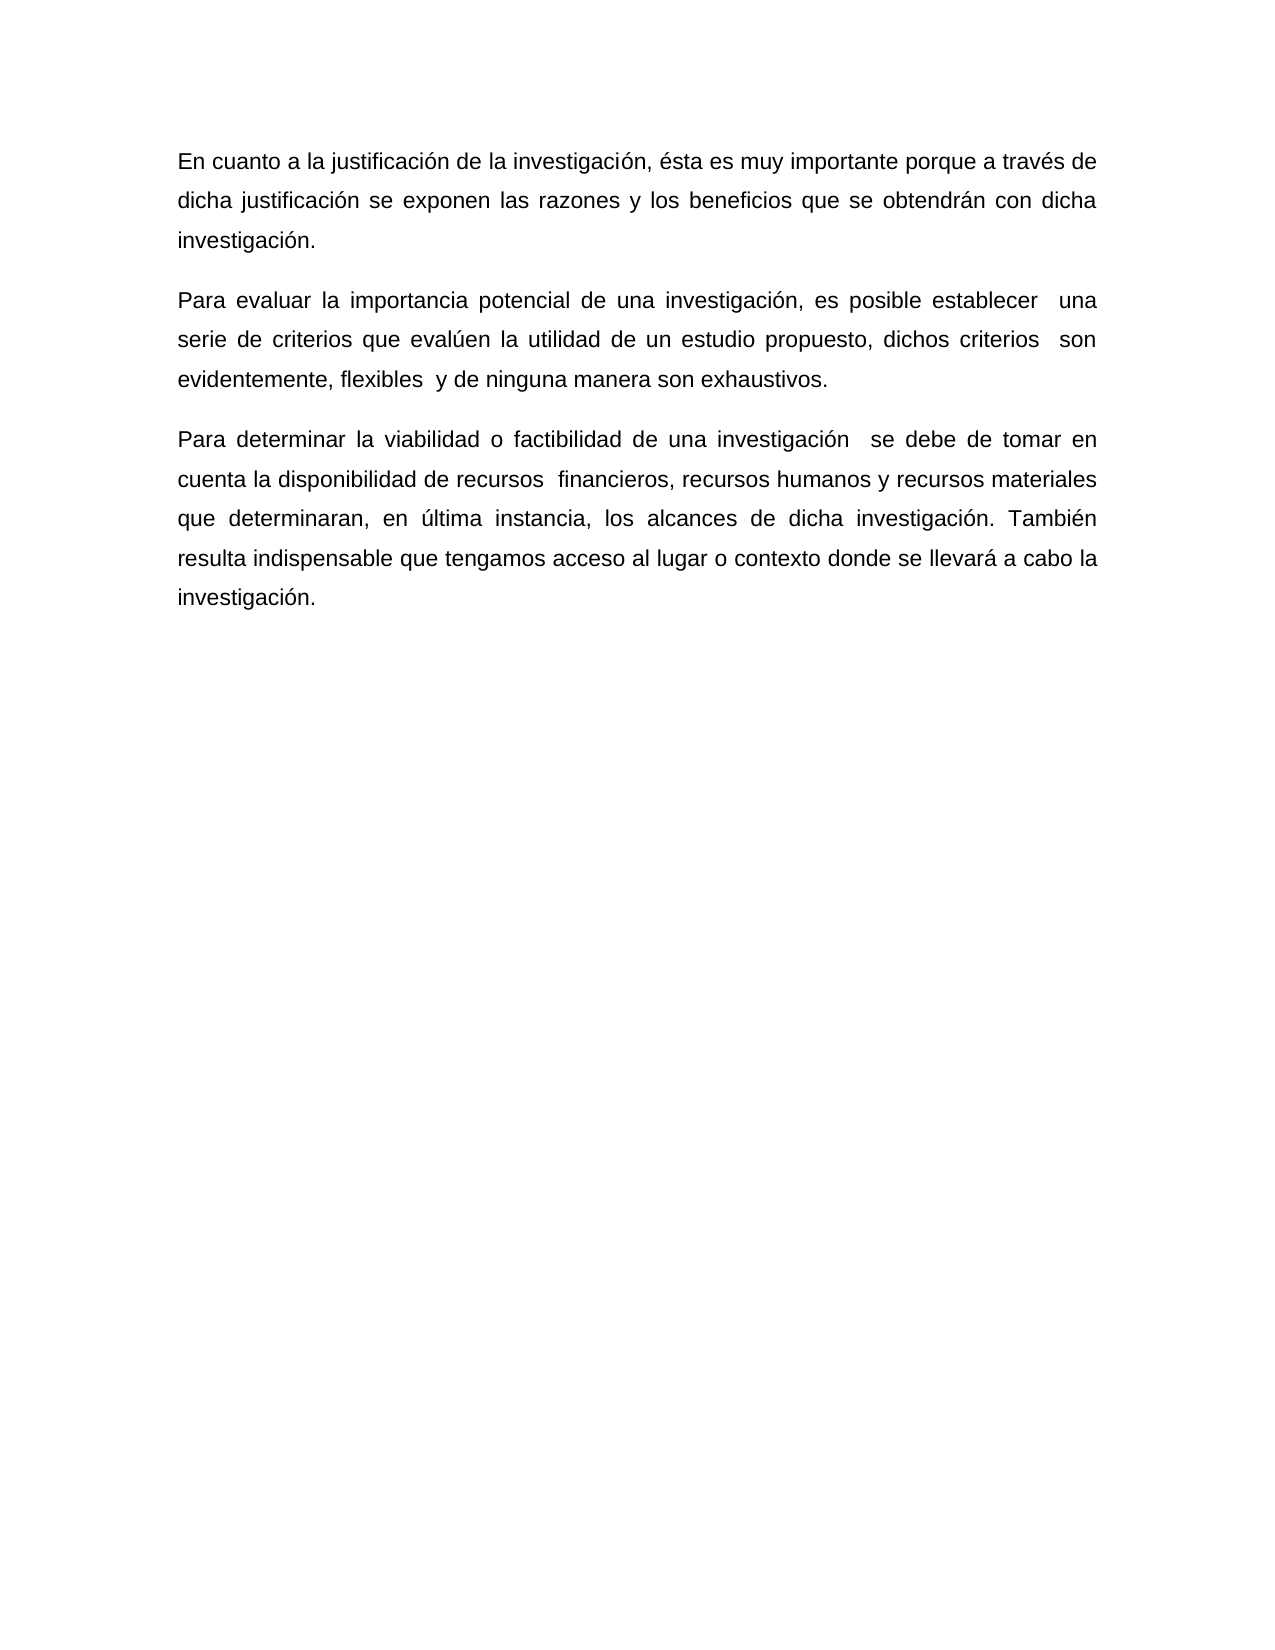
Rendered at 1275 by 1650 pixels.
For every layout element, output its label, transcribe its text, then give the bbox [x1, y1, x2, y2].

text Para evaluar la importancia potencial de una investigación, es posible establecer una serie de criterios que evalúen la utilidad de un estudio propuesto, dichos criterios son evidentemente, flexibles y de ninguna manera son exhaustivos. [177, 287, 1098, 392]
text En cuanto a la justificación de la investigación, ésta es muy importante porque a través de dicha justificación se exponen las razones y los beneficios que se obtendrán con dicha investigación. [177, 148, 1098, 253]
text Para determinar la viabilidad o factibilidad de una investigación se debe de tomar en cuenta la disponibilidad de recursos financieros, recursos humanos y recursos materiales que determinaran, en última instancia, los alcances de dicha investigación. También resulta indispensable que tengamos acceso al lugar o contexto donde se llevará a cabo la investigación. [177, 426, 1098, 610]
